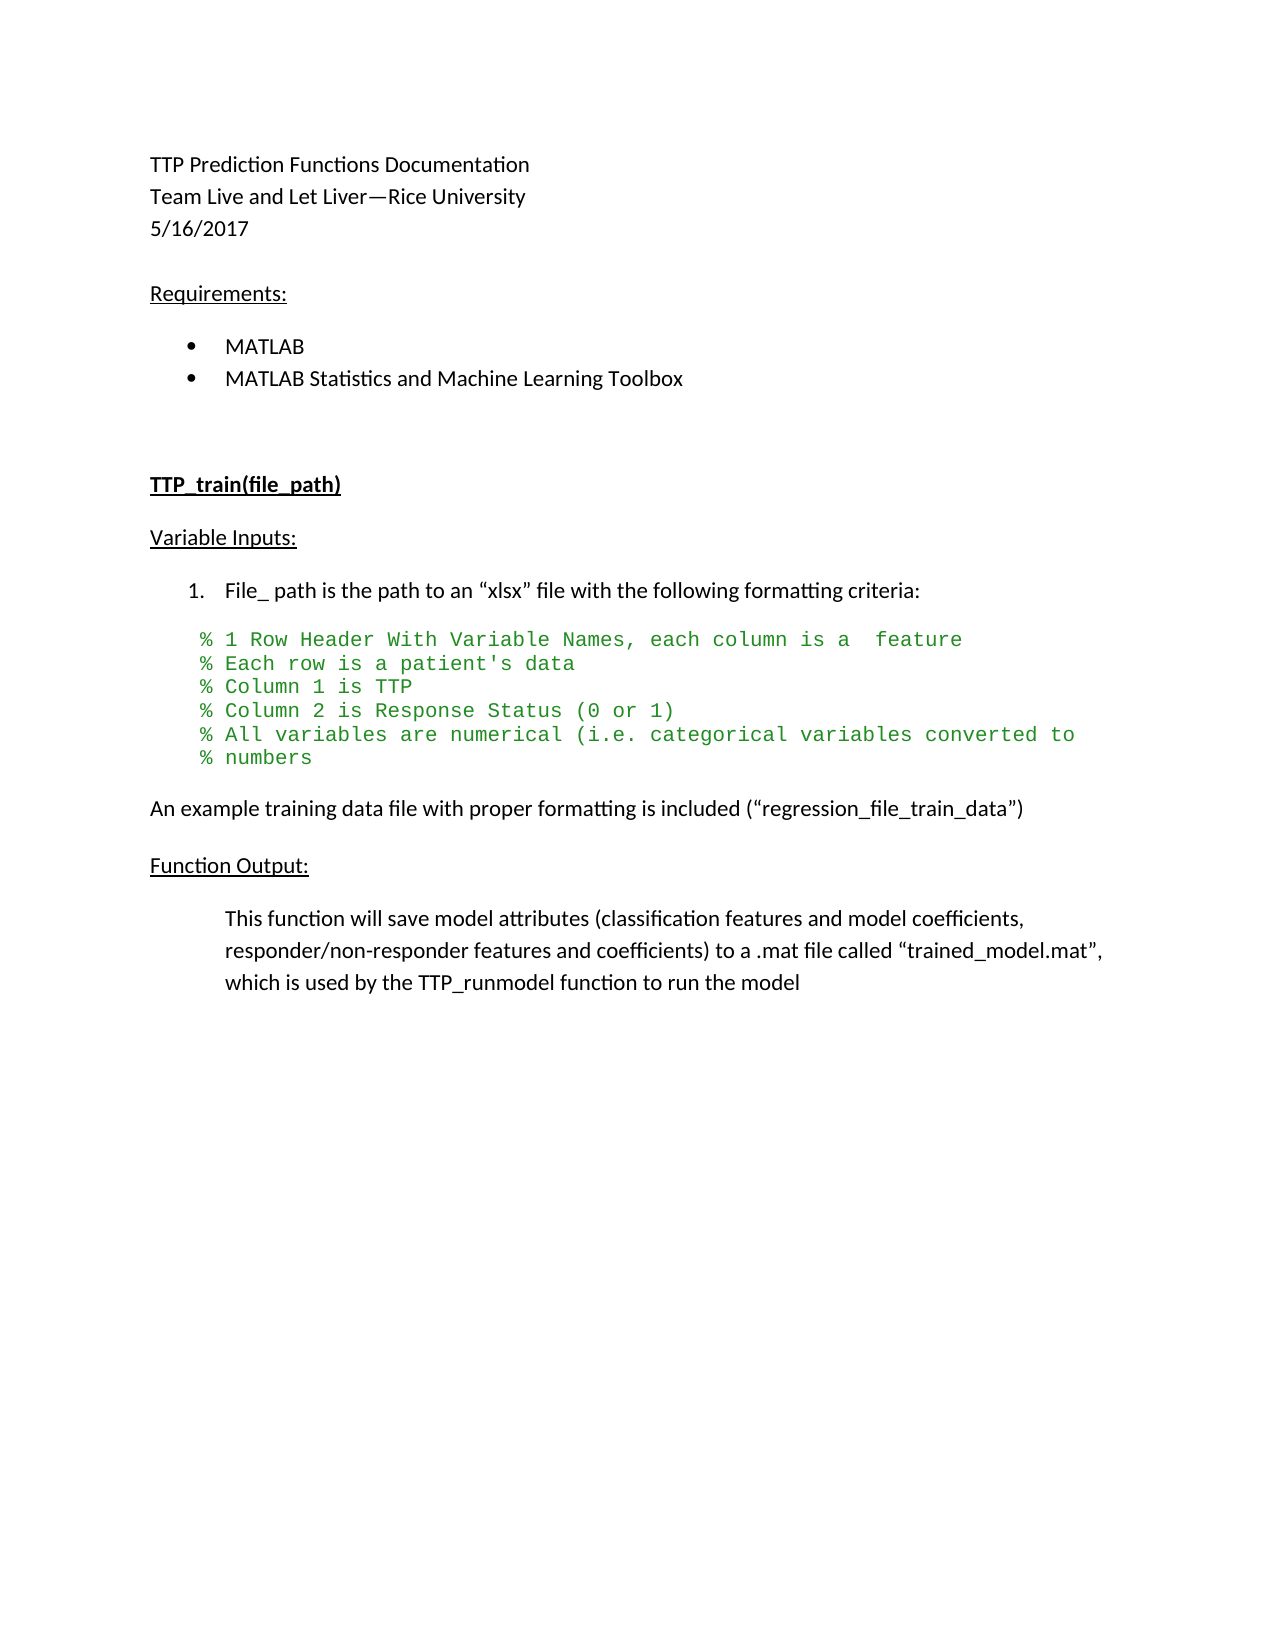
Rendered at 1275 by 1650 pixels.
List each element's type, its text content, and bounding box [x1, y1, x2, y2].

text This function will save model attributes (classification features and model coefficients, responder/non-responder features and coefficients) to a .mat file called “trained_model.mat”, which is used by the TTP_runmodel function to run the model [225, 904, 1125, 996]
text % Column 2 is Response Status (0 or 1) [150, 700, 1125, 724]
text % Column 1 is TTP [150, 676, 1125, 700]
list MATLAB [187, 332, 1125, 360]
text % Each row is a patient's data [150, 653, 1125, 676]
text Team Live and Let Liver—Rice University [150, 182, 1125, 210]
text Function Output: [150, 851, 1125, 879]
text % All variables are numerical (i.e. categorical variables converted to [150, 724, 1125, 747]
list File_ path is the path to an “xlsx” file with the following formatting criteria: [187, 576, 1125, 604]
list MATLAB Statistics and Machine Learning Toolbox [187, 364, 1125, 392]
text Requirements: [150, 279, 1125, 307]
text TTP_train(file_path) [150, 470, 1125, 498]
text TTP Prediction Functions Documentation [150, 150, 1125, 178]
text Variable Inputs: [150, 523, 1125, 551]
text % 1 Row Header With Variable Names, each column is a feature [150, 629, 1125, 653]
text An example training data file with proper formatting is included (“regression_file_train_data”) [150, 794, 1125, 823]
text 5/16/2017 [150, 214, 1125, 242]
text % numbers [150, 747, 1125, 771]
